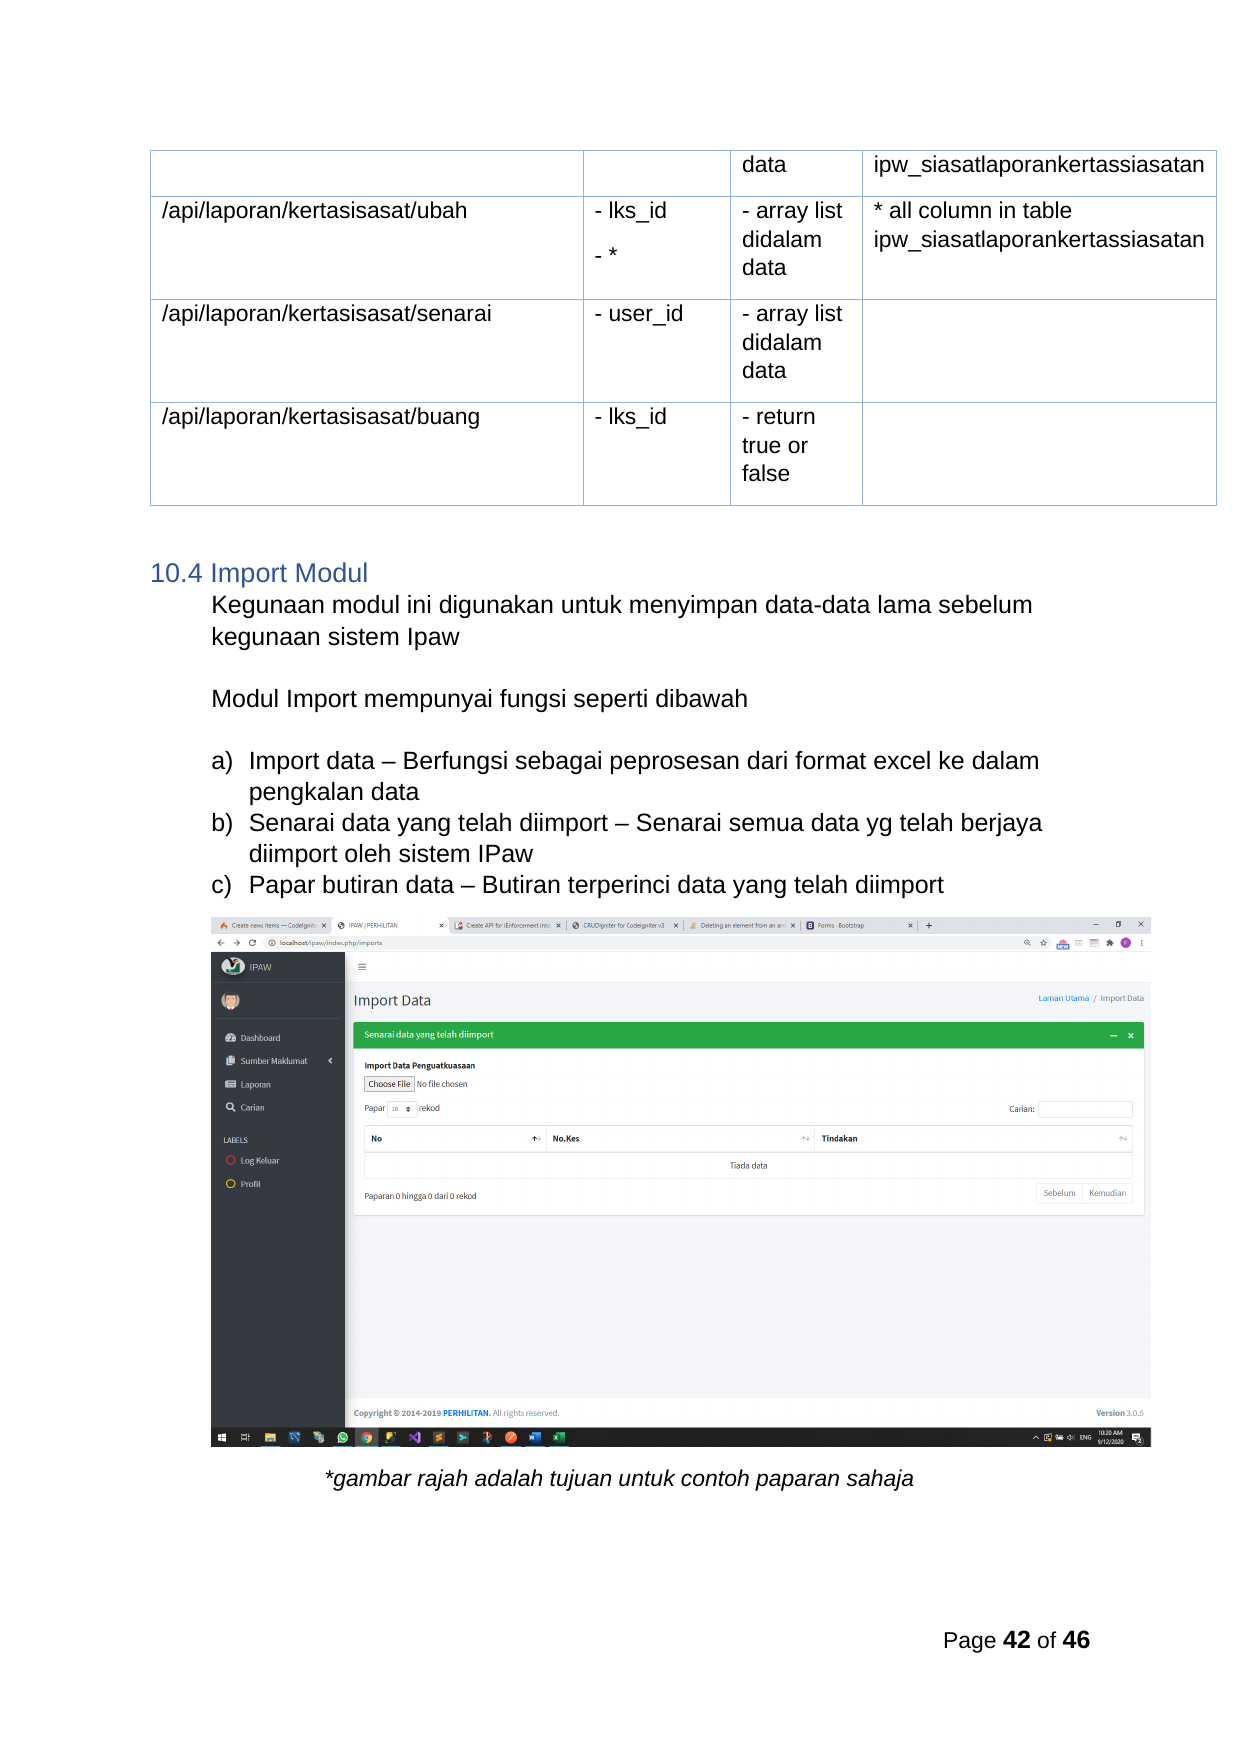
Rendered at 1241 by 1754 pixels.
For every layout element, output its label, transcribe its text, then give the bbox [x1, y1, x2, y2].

table_cell /api/laporan/kertasisasat/senarai [151, 300, 583, 402]
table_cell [863, 151, 1216, 196]
table_cell - array list didalam data [731, 197, 862, 299]
table_cell [863, 403, 1216, 505]
table_cell - lks_id - * [584, 197, 730, 299]
text *gambar rajah adalah tujuan untuk contoh paparan sahaja [150, 1465, 1090, 1491]
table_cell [863, 197, 1216, 299]
table_cell /api/laporan/kertasisasat/buang [151, 403, 583, 505]
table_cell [731, 151, 862, 196]
picture [211, 917, 1152, 1447]
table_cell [151, 151, 583, 196]
table_cell /api/laporan/kertasisasat/ubah [151, 197, 583, 299]
table_cell - return true or false [731, 403, 862, 505]
text Modul Import mempunyai fungsi seperti dibawah [211, 683, 1090, 712]
list Senarai data yang telah diimport – Senarai semua data yg telah berjaya diimport oleh sistem IPaw [211, 808, 1090, 867]
list Import data – Berfungsi sebagai peprosesan dari format excel ke dalam pengkalan data [211, 746, 1090, 805]
table_cell - user_id [584, 300, 730, 402]
table_cell - lks_id [584, 403, 730, 505]
table_cell -* [584, 151, 730, 196]
subtitle 10.4 Import Modul [150, 557, 1090, 588]
list Papar butiran data – Butiran terperinci data yang telah diimport [211, 870, 1090, 898]
table_cell [863, 300, 1216, 402]
text Kegunaan modul ini digunakan untuk menyimpan data-data lama sebelum kegunaan sistem Ipaw [211, 590, 1090, 650]
table_cell - array list didalam data [731, 300, 862, 402]
